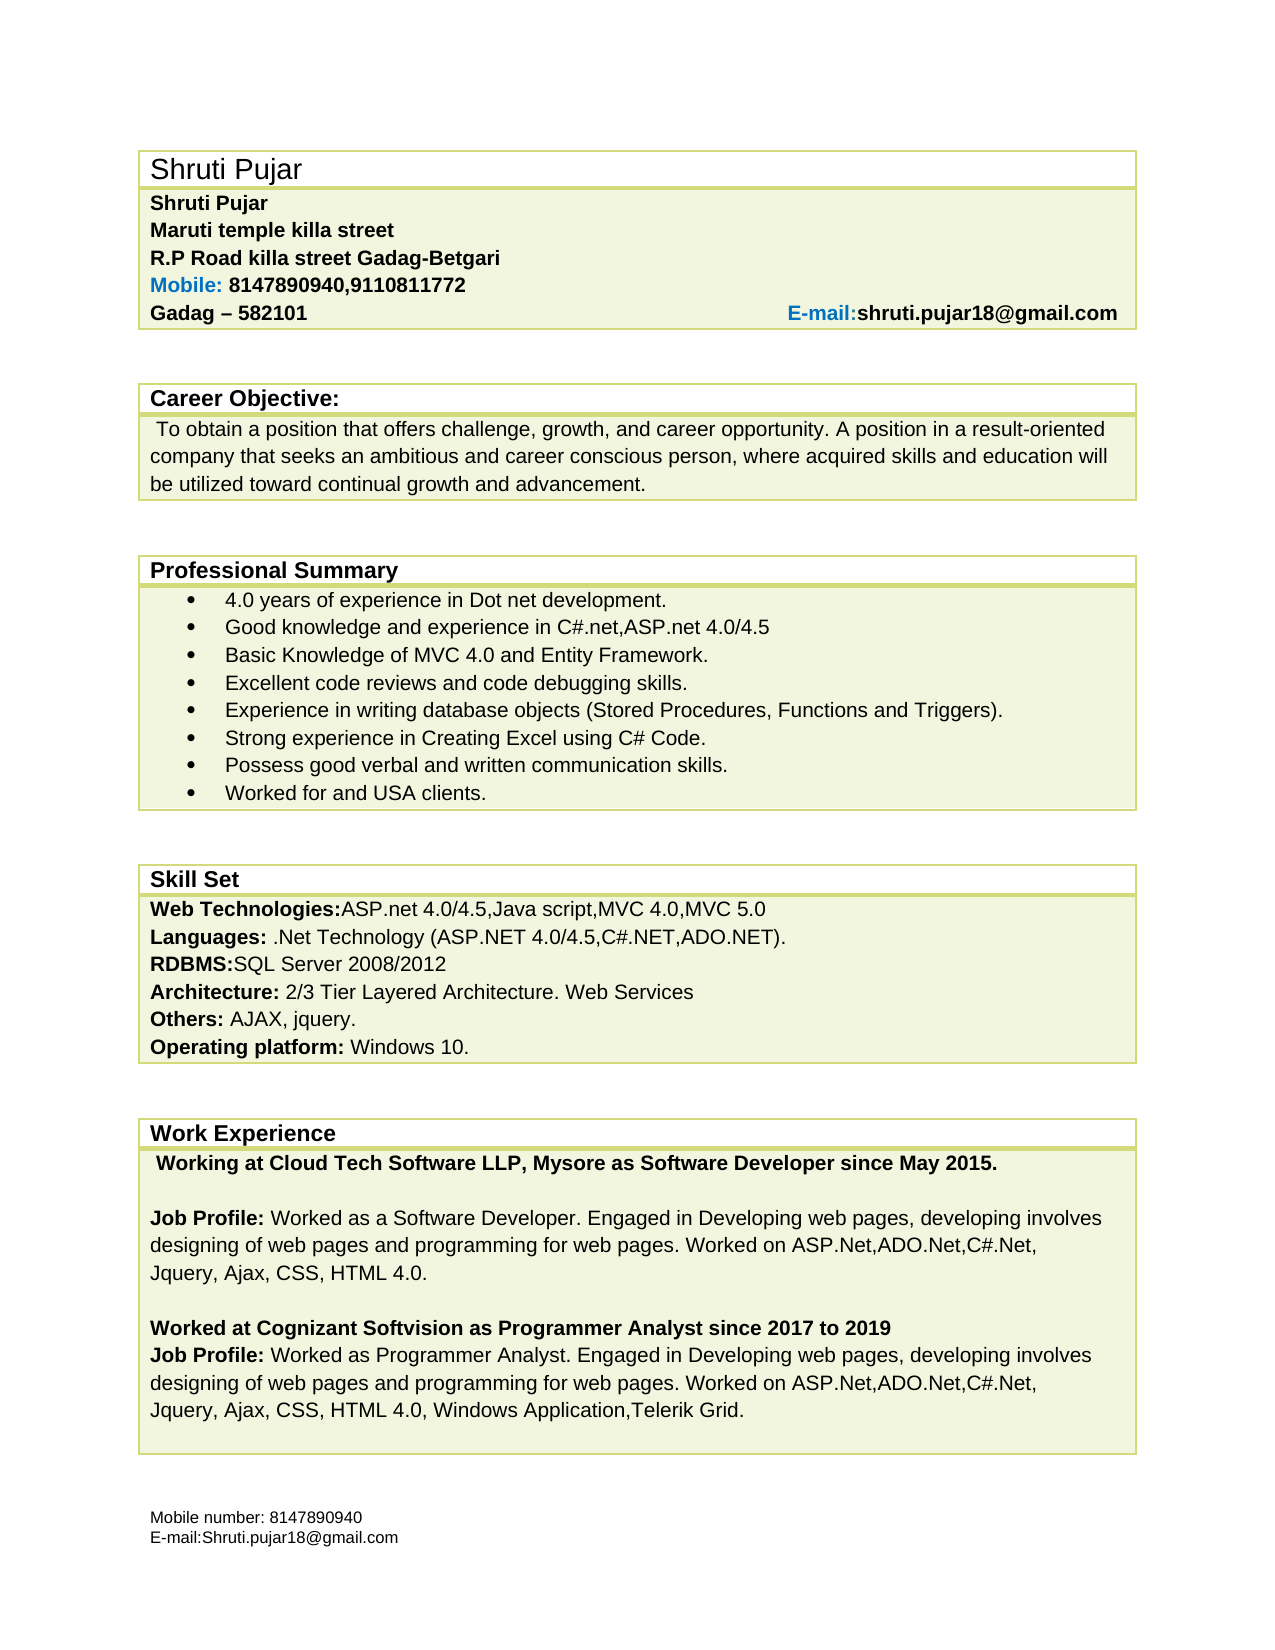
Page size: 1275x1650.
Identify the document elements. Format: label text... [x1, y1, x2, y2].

table_cell Shruti Pujar Maruti temple killa street R.P Road killa street Gadag-Betgari Mobile: 8147890940,9110811772 Gadag – 582101 E-mail:shruti.pujar18@gmail.com [140, 190, 1135, 328]
table_header Career Objective: [140, 385, 1135, 412]
table_cell Working at Cloud Tech Software LLP, Mysore as Software Developer since May 2015. Job Profile: Worked as a Software Developer. Engaged in Developing web pages, developing involves designing of web pages and programming for web pages. Worked on ASP.Net,ADO.Net,C#.Net, Jquery, Ajax, CSS, HTML 4.0. Worked at Cognizant Softvision as Programmer Analyst since 2017 to 2019 Job Profile: Worked as Programmer Analyst. Engaged in Developing web pages, developing involves designing of web pages and programming for web pages. Worked on ASP.Net,ADO.Net,C#.Net, Jquery, Ajax, CSS, HTML 4.0, Windows Application,Telerik Grid. [140, 1151, 1135, 1453]
table_cell To obtain a position that offers challenge, growth, and career opportunity. A position in a result-oriented company that seeks an ambitious and career conscious person, where acquired skills and education will be utilized toward continual growth and advancement. [140, 417, 1135, 499]
table_header Skill Set [140, 866, 1135, 892]
table_header Work Experience [140, 1120, 1135, 1146]
table_header Professional Summary [140, 557, 1135, 583]
table_cell Web Technologies:ASP.net 4.0/4.5,Java script,MVC 4.0,MVC 5.0 Languages: .Net Technology (ASP.NET 4.0/4.5,C#.NET,ADO.NET). RDBMS:SQL Server 2008/2012 Architecture: 2/3 Tier Layered Architecture. Web Services Others: AJAX, jquery. Operating platform: Windows 10. [140, 897, 1135, 1062]
table_cell 4.0 years of experience in Dot net development. Good knowledge and experience in C#.net,ASP.net 4.0/4.5 Basic Knowledge of MVC 4.0 and Entity Framework. Excellent code reviews and code debugging skills. Experience in writing database objects (Stored Procedures, Functions and Triggers). Strong experience in Creating Excel using C# Code. Possess good verbal and written communication skills. Worked for and USA clients. [140, 588, 1135, 808]
table_header Shruti Pujar [140, 152, 1135, 186]
